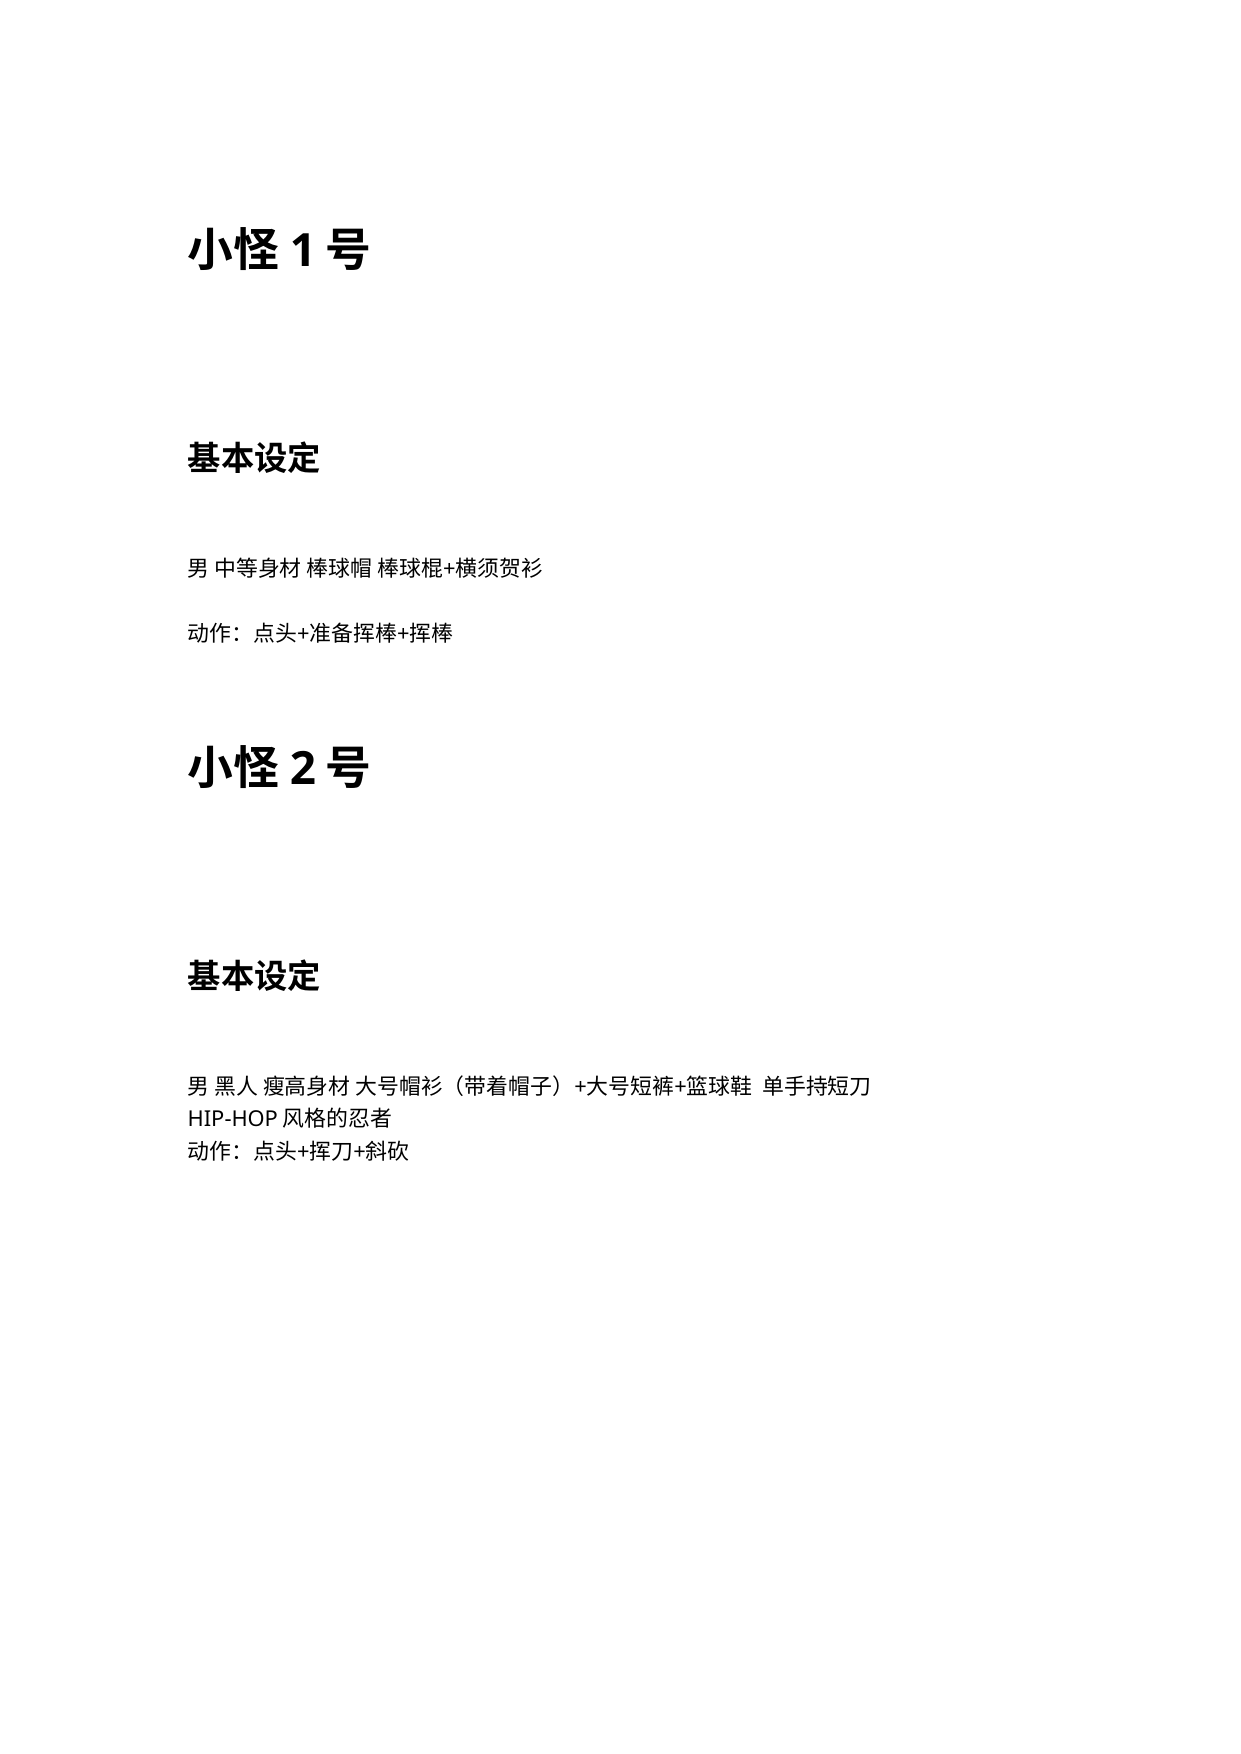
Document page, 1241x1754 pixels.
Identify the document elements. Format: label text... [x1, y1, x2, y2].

text 动作：点头+准备挥棒+挥棒 [187, 615, 1053, 648]
subtitle 基本设定 [187, 941, 1053, 1006]
text 男 黑人 瘦高身材 大号帽衫（带着帽子）+大号短裤+篮球鞋 单手持短刀 [187, 1068, 1053, 1101]
text 男 中等身材 棒球帽 棒球棍+横须贺衫 [187, 550, 1053, 583]
text 动作：点头+挥刀+斜砍 [187, 1133, 1053, 1166]
subtitle 小怪 2号 [187, 716, 1053, 813]
text HIP-HOP风格的忍者 [187, 1101, 1053, 1133]
subtitle 小怪 1号 [187, 197, 1053, 295]
subtitle 基本设定 [187, 423, 1053, 488]
